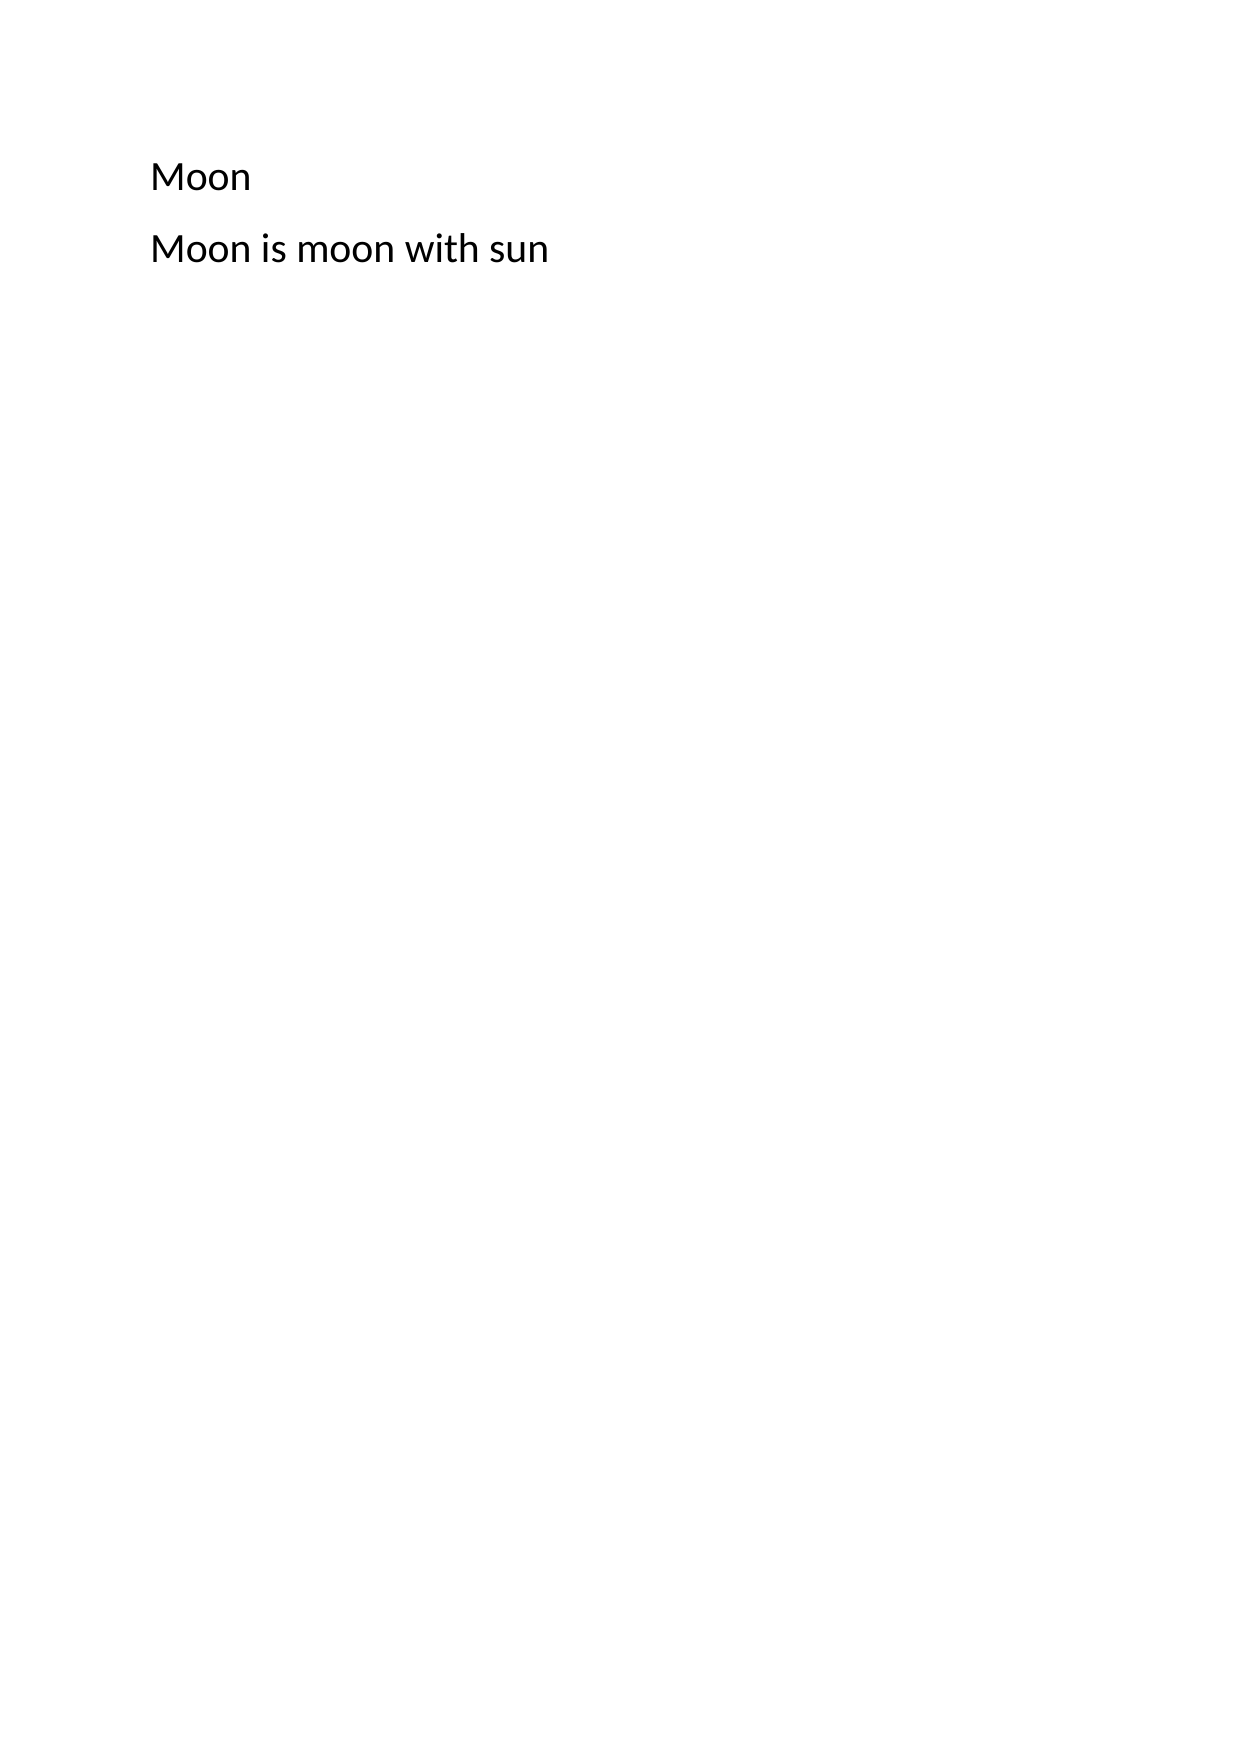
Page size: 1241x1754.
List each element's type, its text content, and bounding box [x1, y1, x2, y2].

text Moon is moon with sun [150, 222, 1090, 272]
text Moon [150, 150, 1090, 201]
